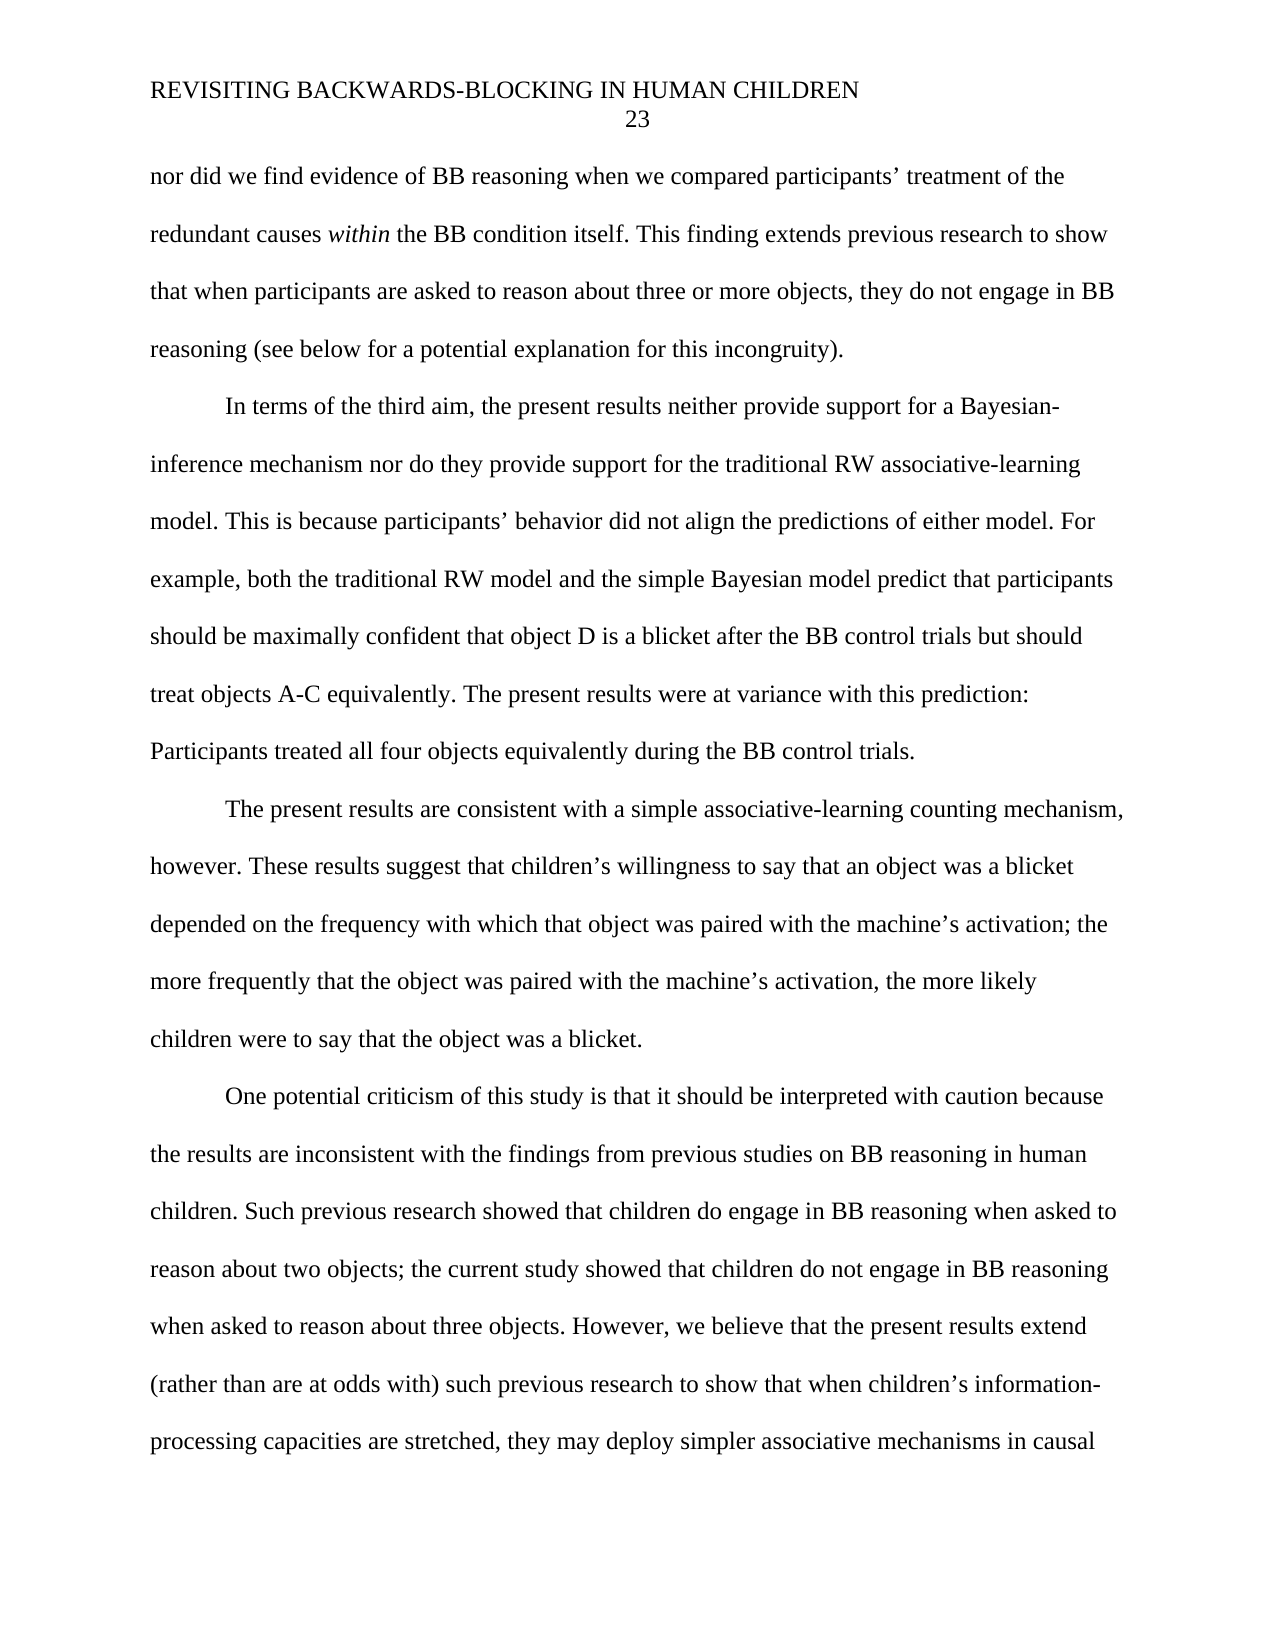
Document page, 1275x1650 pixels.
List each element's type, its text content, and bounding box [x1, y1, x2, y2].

text In terms of the third aim, the present results neither provide support for a Bayesian-inference mechanism nor do they provide support for the traditional RW associative-learning model. This is because participants’ behavior did not align the predictions of either model. For example, both the traditional RW model and the simple Bayesian model predict that participants should be maximally confident that object D is a blicket after the BB control trials but should treat objects A-C equivalently. The present results were at variance with this prediction: Participants treated all four objects equivalently during the BB control trials. [150, 391, 1125, 765]
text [150, 1081, 1125, 1455]
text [150, 161, 1125, 362]
text The present results are consistent with a simple associative-learning counting mechanism, however. These results suggest that children’s willingness to say that an object was a blicket depended on the frequency with which that object was paired with the machine’s activation; the more frequently that the object was paired with the machine’s activation, the more likely children were to say that the object was a blicket. [150, 794, 1125, 1052]
